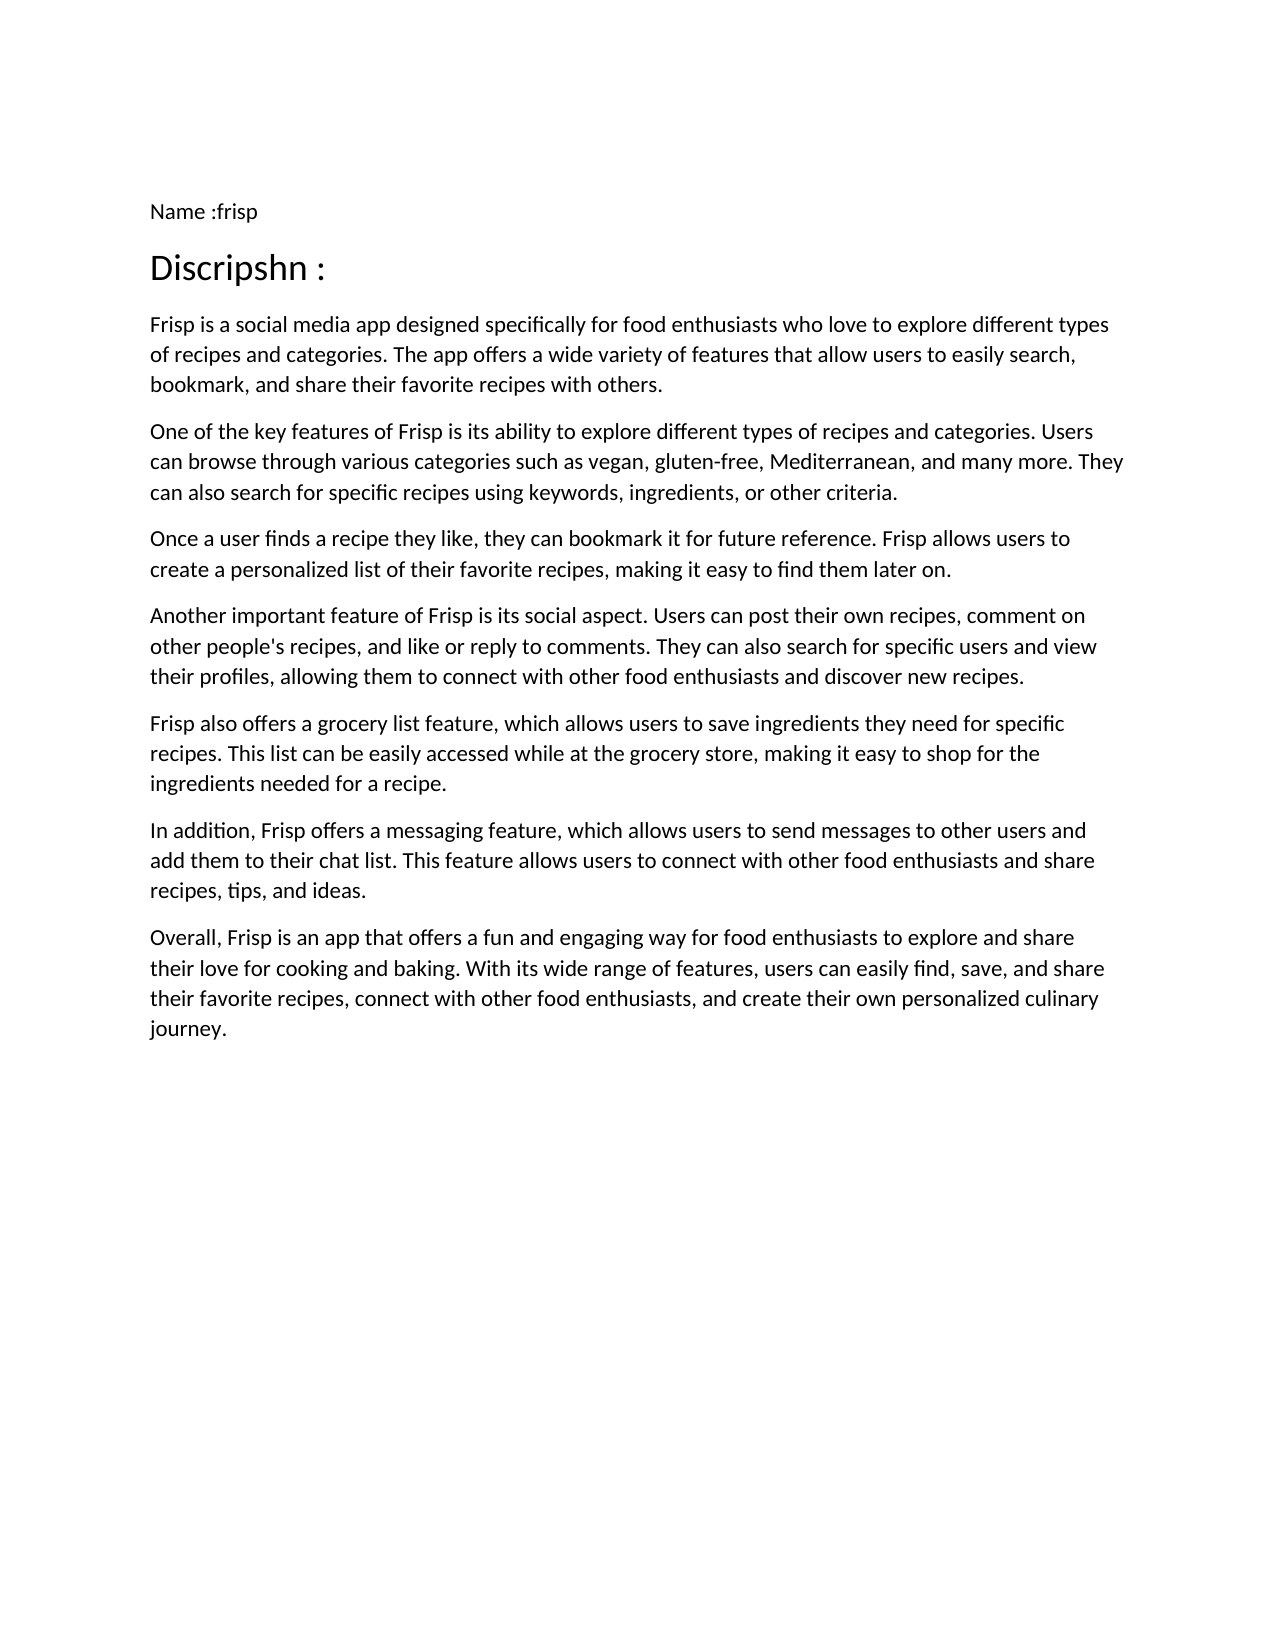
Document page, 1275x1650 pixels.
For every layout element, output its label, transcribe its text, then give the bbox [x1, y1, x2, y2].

text Discripshn : [150, 244, 1125, 289]
text Frisp also offers a grocery list feature, which allows users to save ingredients they need for specific recipes. This list can be easily accessed while at the grocery store, making it easy to shop for the ingredients needed for a recipe. [150, 709, 1125, 797]
text Name :frisp [150, 197, 1125, 225]
text Frisp is a social media app designed specifically for food enthusiasts who love to explore different types of recipes and categories. The app offers a wide variety of features that allow users to easily search, bookmark, and share their favorite recipes with others. [150, 310, 1125, 398]
text In addition, Frisp offers a messaging feature, which allows users to send messages to other users and add them to their chat list. This feature allows users to connect with other food enthusiasts and share recipes, tips, and ideas. [150, 816, 1125, 904]
text Once a user finds a recipe they like, they can bookmark it for future reference. Frisp allows users to create a personalized list of their favorite recipes, making it easy to find them later on. [150, 524, 1125, 583]
text Another important feature of Frisp is its social aspect. Users can post their own recipes, comment on other people's recipes, and like or reply to comments. They can also search for specific users and view their profiles, allowing them to connect with other food enthusiasts and discover new recipes. [150, 602, 1125, 690]
text Overall, Frisp is an app that offers a fun and engaging way for food enthusiasts to explore and share their love for cooking and baking. With its wide range of features, users can easily find, save, and share their favorite recipes, connect with other food enthusiasts, and create their own personalized culinary journey. [150, 923, 1125, 1042]
text One of the key features of Frisp is its ability to explore different types of recipes and categories. Users can browse through various categories such as vegan, gluten-free, Mediterranean, and many more. They can also search for specific recipes using keywords, ingredients, or other criteria. [150, 417, 1125, 506]
